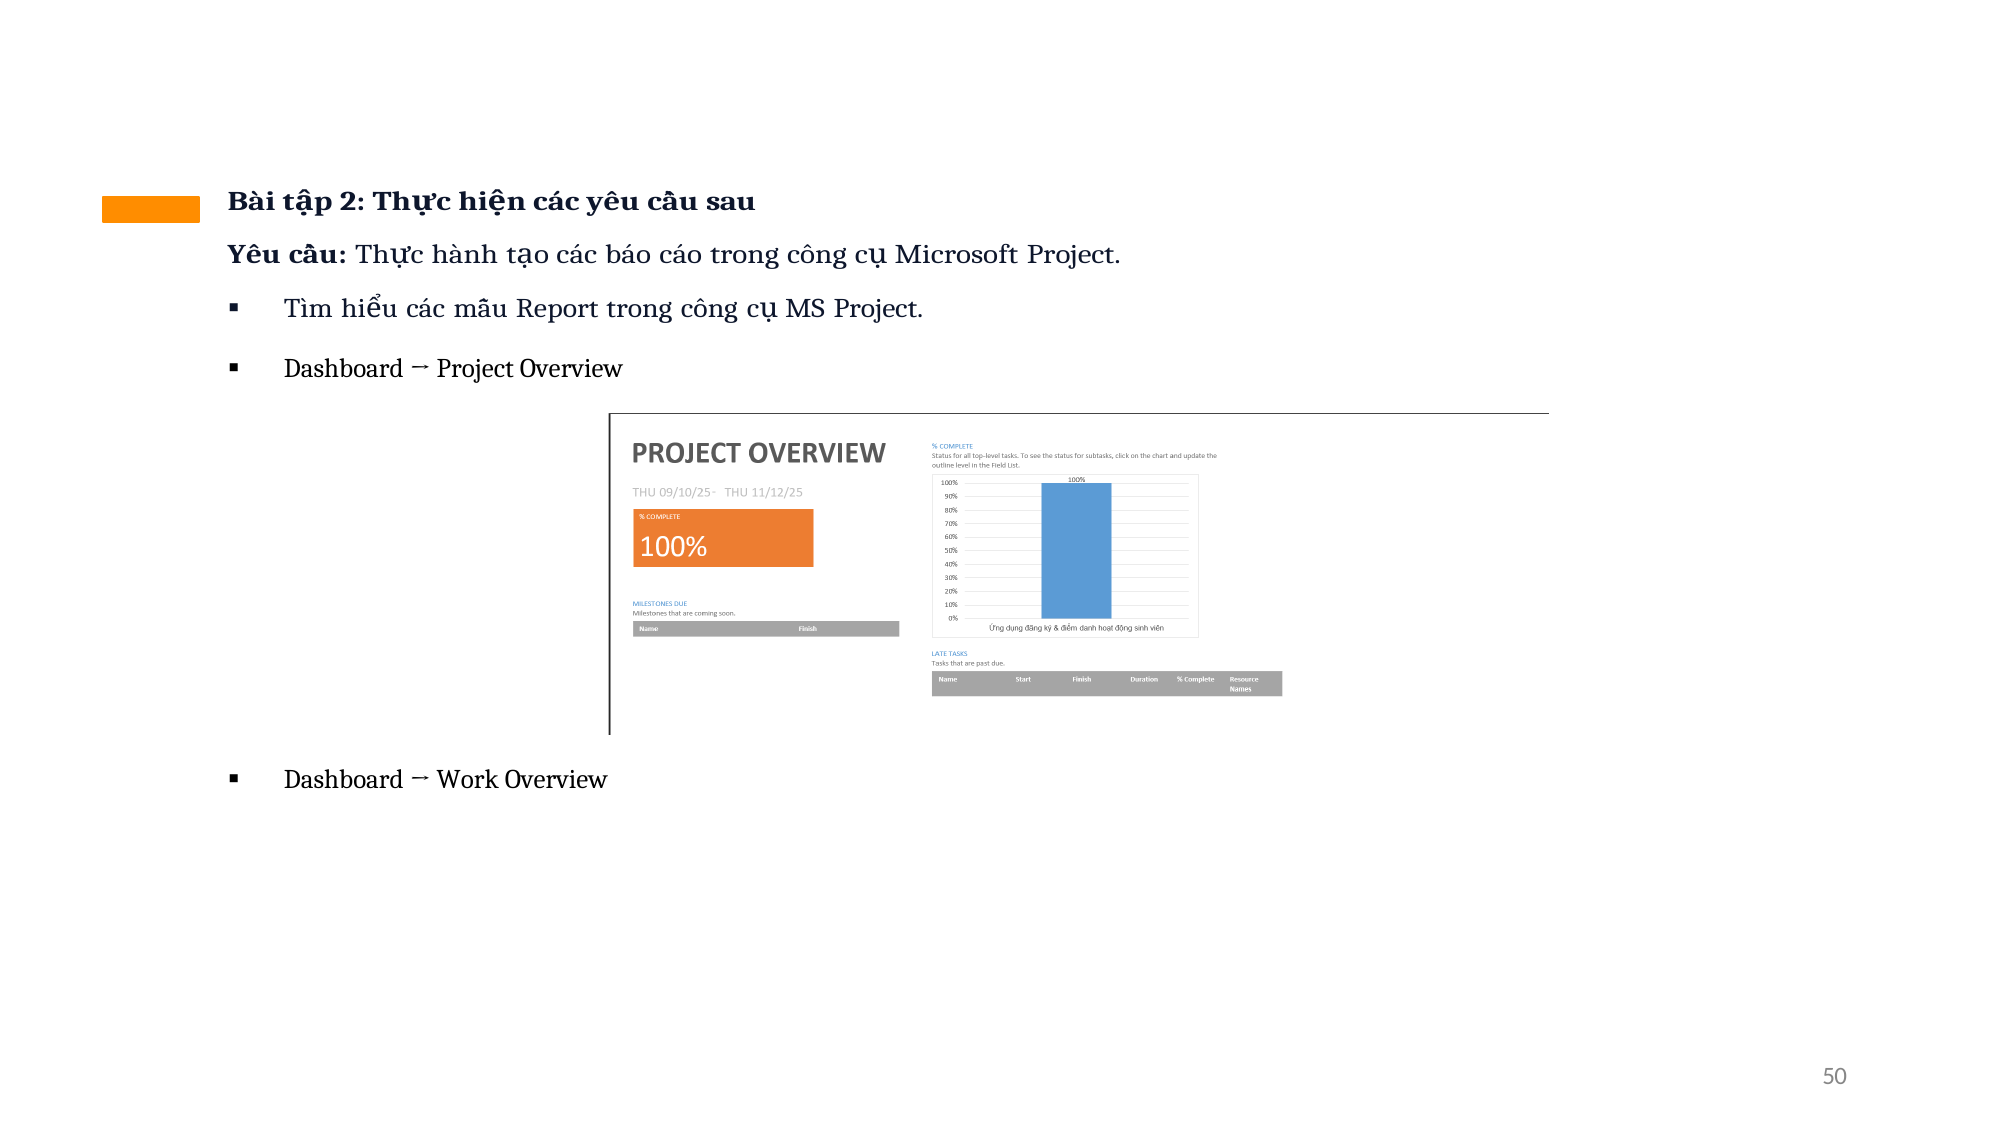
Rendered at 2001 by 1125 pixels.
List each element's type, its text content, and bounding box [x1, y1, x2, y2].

list Tìm hiểu các mẫu Report trong công cụ MS Project. [227, 293, 2000, 324]
text Bài tập 2: Thực hiện các yêu cầu sau [227, 186, 1930, 217]
list Dashboard → Project Overview [227, 353, 2000, 384]
list Dashboard → Work Overview [227, 764, 2000, 795]
picture [608, 413, 1549, 735]
text Yêu cầu: Thực hành tạo các báo cáo trong công cụ Microsoft Project. [227, 239, 1930, 271]
